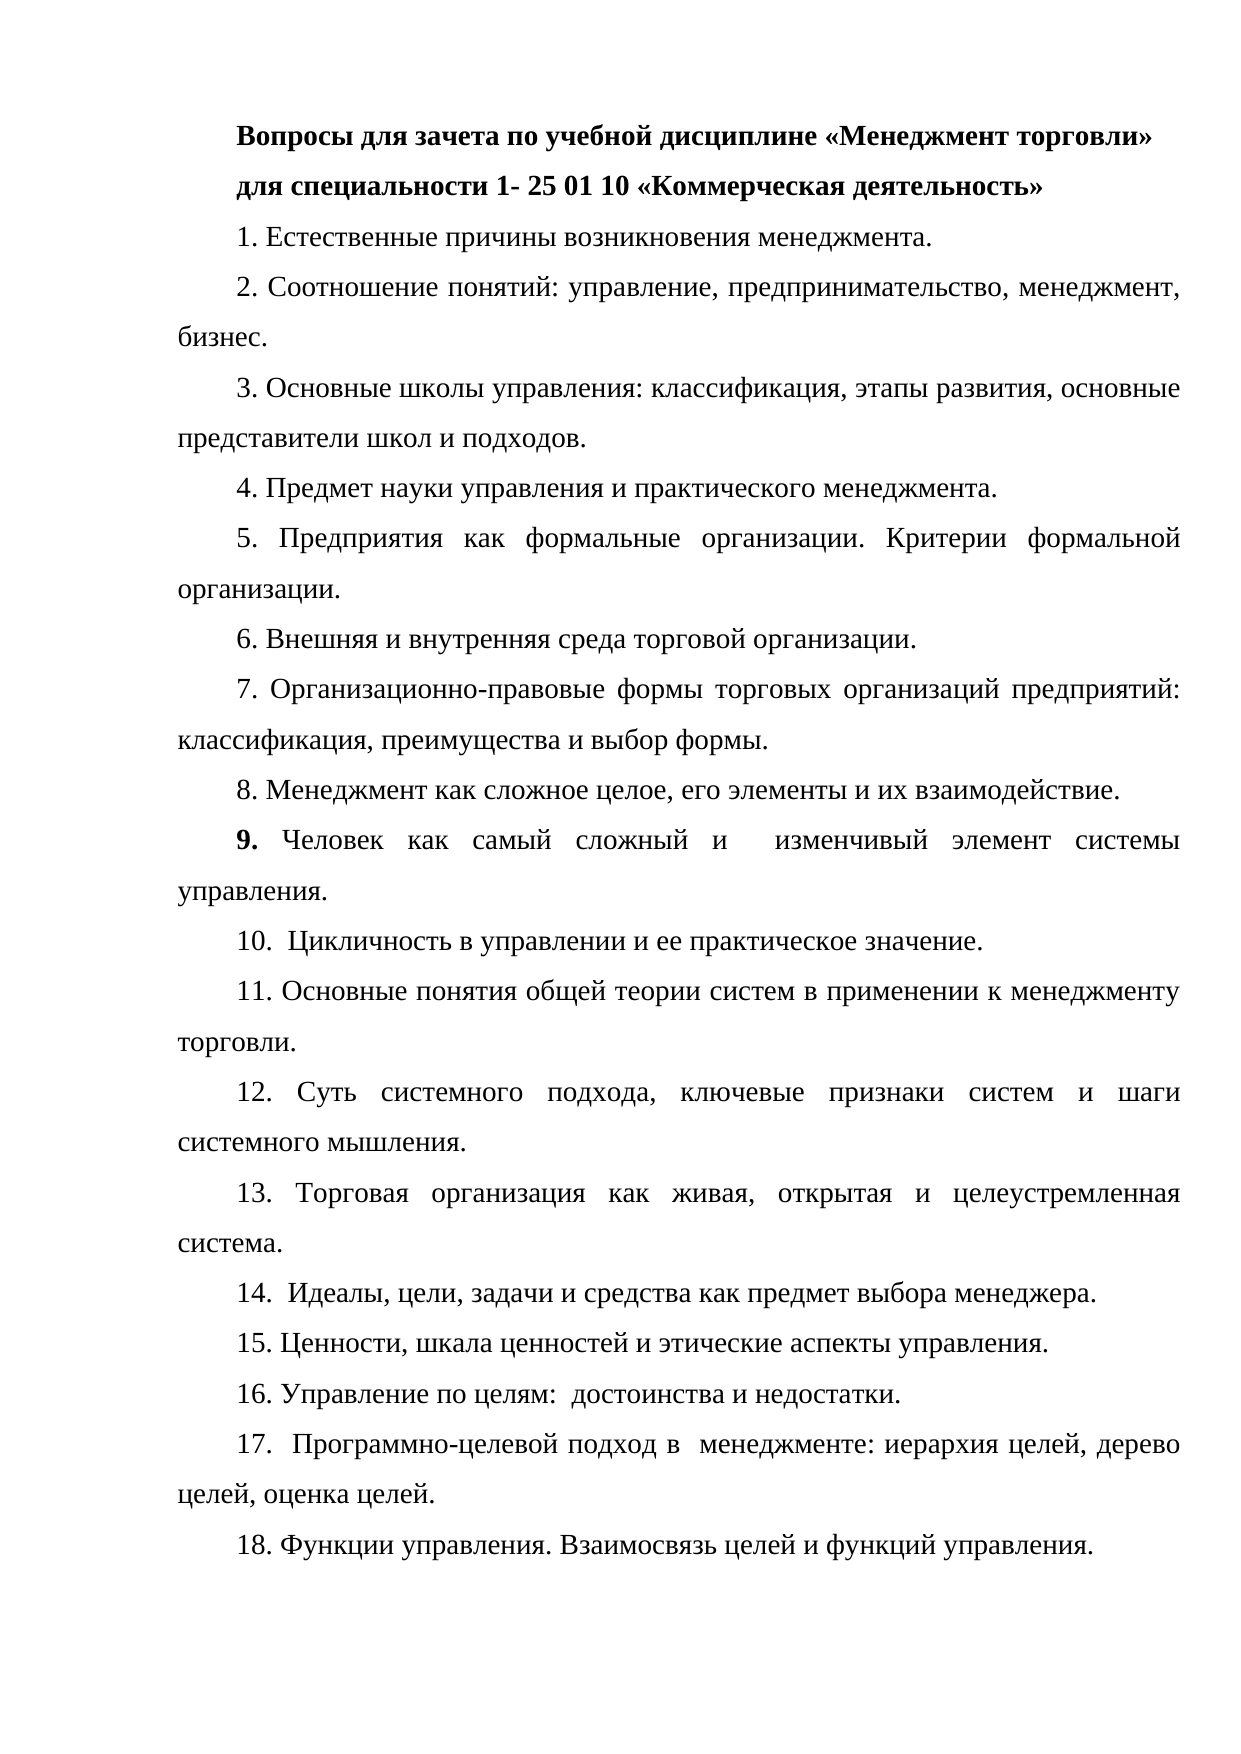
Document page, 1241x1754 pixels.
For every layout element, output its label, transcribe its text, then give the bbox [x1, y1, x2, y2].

text 3. Основные школы управления: классификация, этапы развития, основные представители школ и подходов. [177, 370, 1181, 453]
list 1. Естественные причины возникновения менеджмента. [177, 219, 1181, 252]
text 10. Цикличность в управлении и ее практическое значение. [177, 923, 1181, 957]
text 15. Ценности, шкала ценностей и этические аспекты управления. [177, 1326, 1181, 1359]
list 2. Соотношение понятий: управление, предпринимательство, менеджмент, бизнес. [177, 269, 1181, 353]
list для специальности 1- 25 01 10 «Коммерческая деятельность» [177, 168, 1181, 202]
text 13. Торговая организация как живая, открытая и целеустремленная система. [177, 1175, 1181, 1258]
text 18. Функции управления. Взаимосвязь целей и функций управления. [177, 1527, 1181, 1560]
text 17. Программно-целевой подход в менеджменте: иерархия целей, дерево целей, оценка целей. [177, 1426, 1181, 1510]
text 4. Предмет науки управления и практического менеджмента. [177, 470, 1181, 504]
text 7. Организационно-правовые формы торговых организаций предприятий: классификация, преимущества и выбор формы. [177, 672, 1181, 755]
text 12. Суть системного подхода, ключевые признаки систем и шаги системного мышления. [177, 1074, 1181, 1158]
text 8. Менеджмент как сложное целое, его элементы и их взаимодействие. [177, 772, 1181, 806]
text 16. Управление по целям: достоинства и недостатки. [177, 1376, 1181, 1409]
text 9. Человек как самый сложный и изменчивый элемент системы управления. [177, 822, 1181, 906]
text 11. Основные понятия общей теории систем в применении к менеджменту торговли. [177, 973, 1181, 1057]
text 6. Внешняя и внутренняя среда торговой организации. [177, 621, 1181, 655]
list Вопросы для зачета по учебной дисциплине «Менеджмент торговли» [177, 118, 1181, 152]
text 14. Идеалы, цели, задачи и средства как предмет выбора менеджера. [177, 1275, 1181, 1309]
text 5. Предприятия как формальные организации. Критерии формальной организации. [177, 521, 1181, 604]
